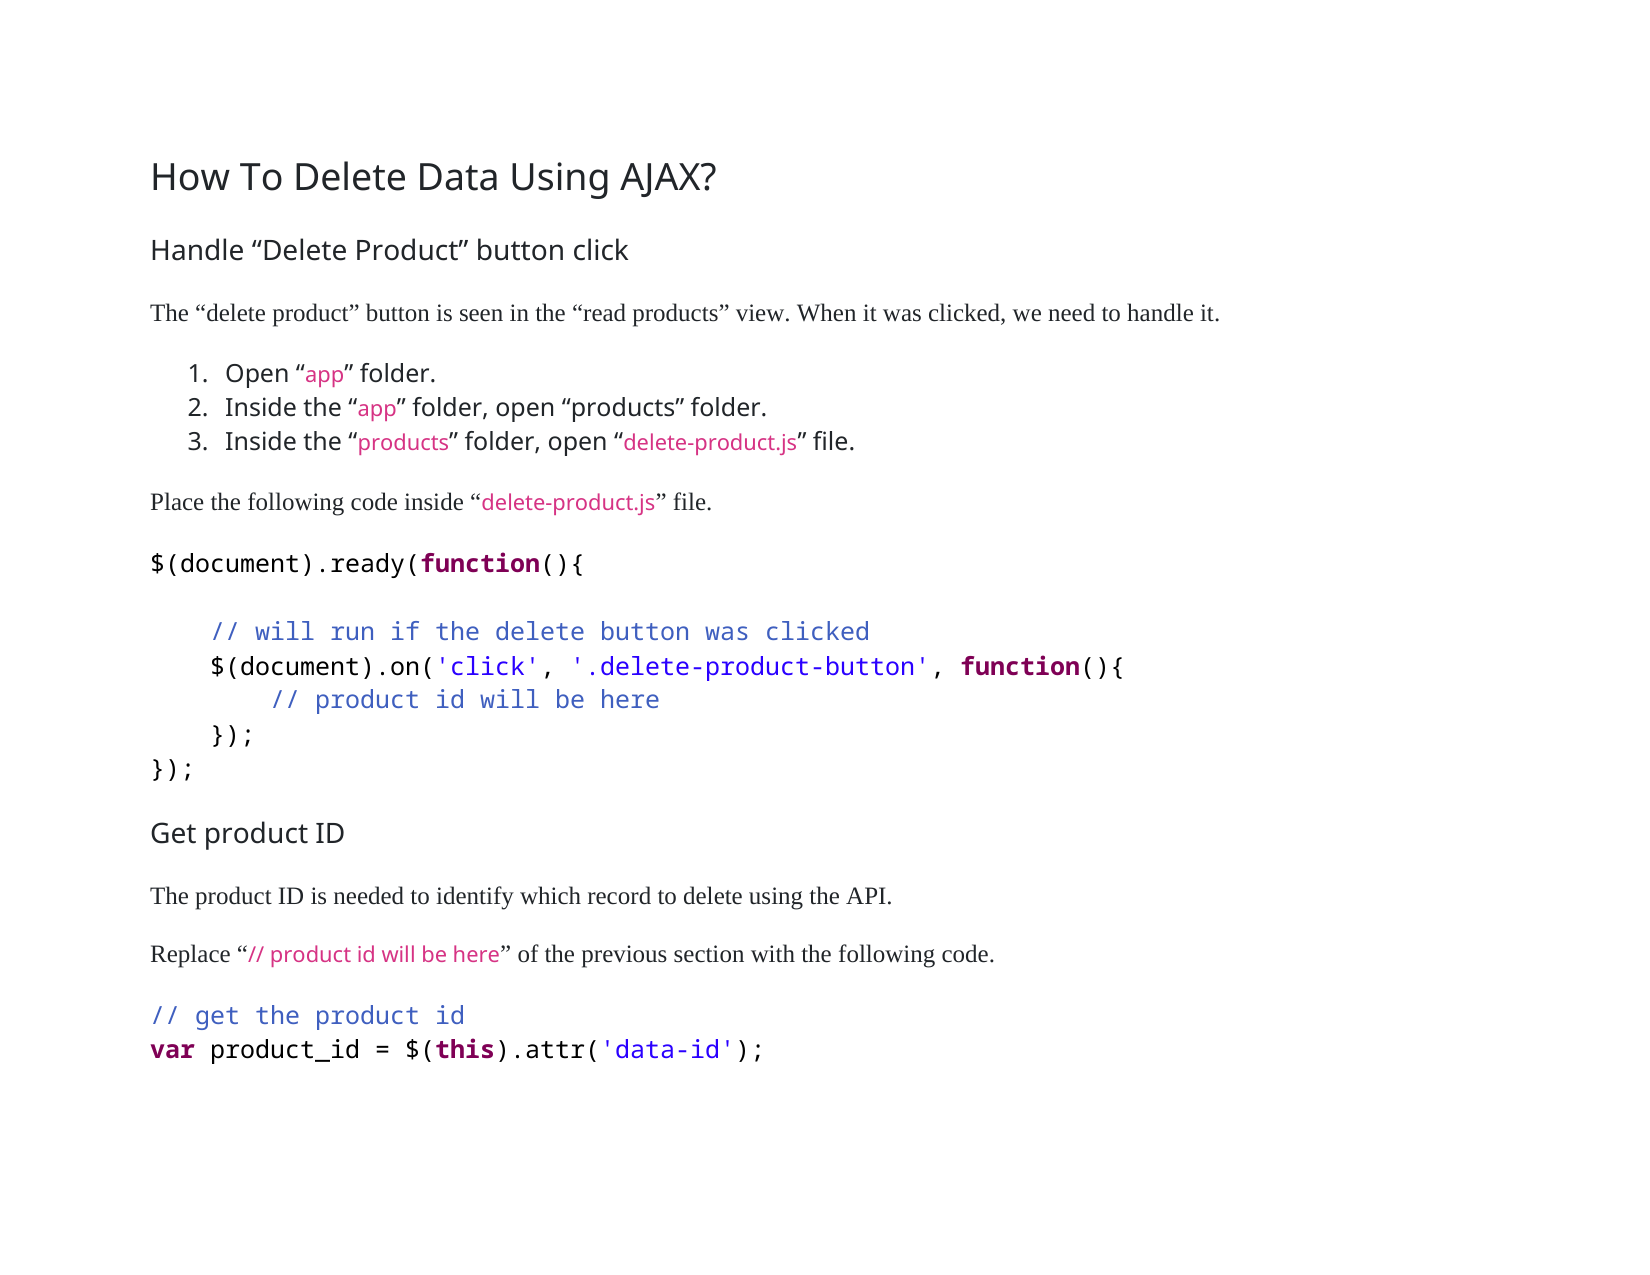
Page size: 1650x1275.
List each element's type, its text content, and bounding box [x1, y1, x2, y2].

text Handle “Delete Product” button click [150, 230, 1500, 268]
text Get product ID [150, 813, 1500, 852]
text The “delete product” button is seen in the “read products” view. When it was clicked, we need to handle it. [150, 298, 1500, 326]
list Inside the “app” folder, open “products” folder. [187, 390, 1500, 424]
text Replace “// product id will be here” of the previous section with the following code. [150, 939, 1500, 969]
text Place the following code inside “delete-product.js” file. [150, 487, 1500, 517]
list Inside the “products” folder, open “delete-product.js” file. [187, 424, 1500, 458]
list Open “app” folder. [187, 356, 1500, 390]
text The product ID is needed to identify which record to delete using the API. [150, 881, 1500, 910]
text How To Delete Data Using AJAX? [150, 150, 1500, 201]
